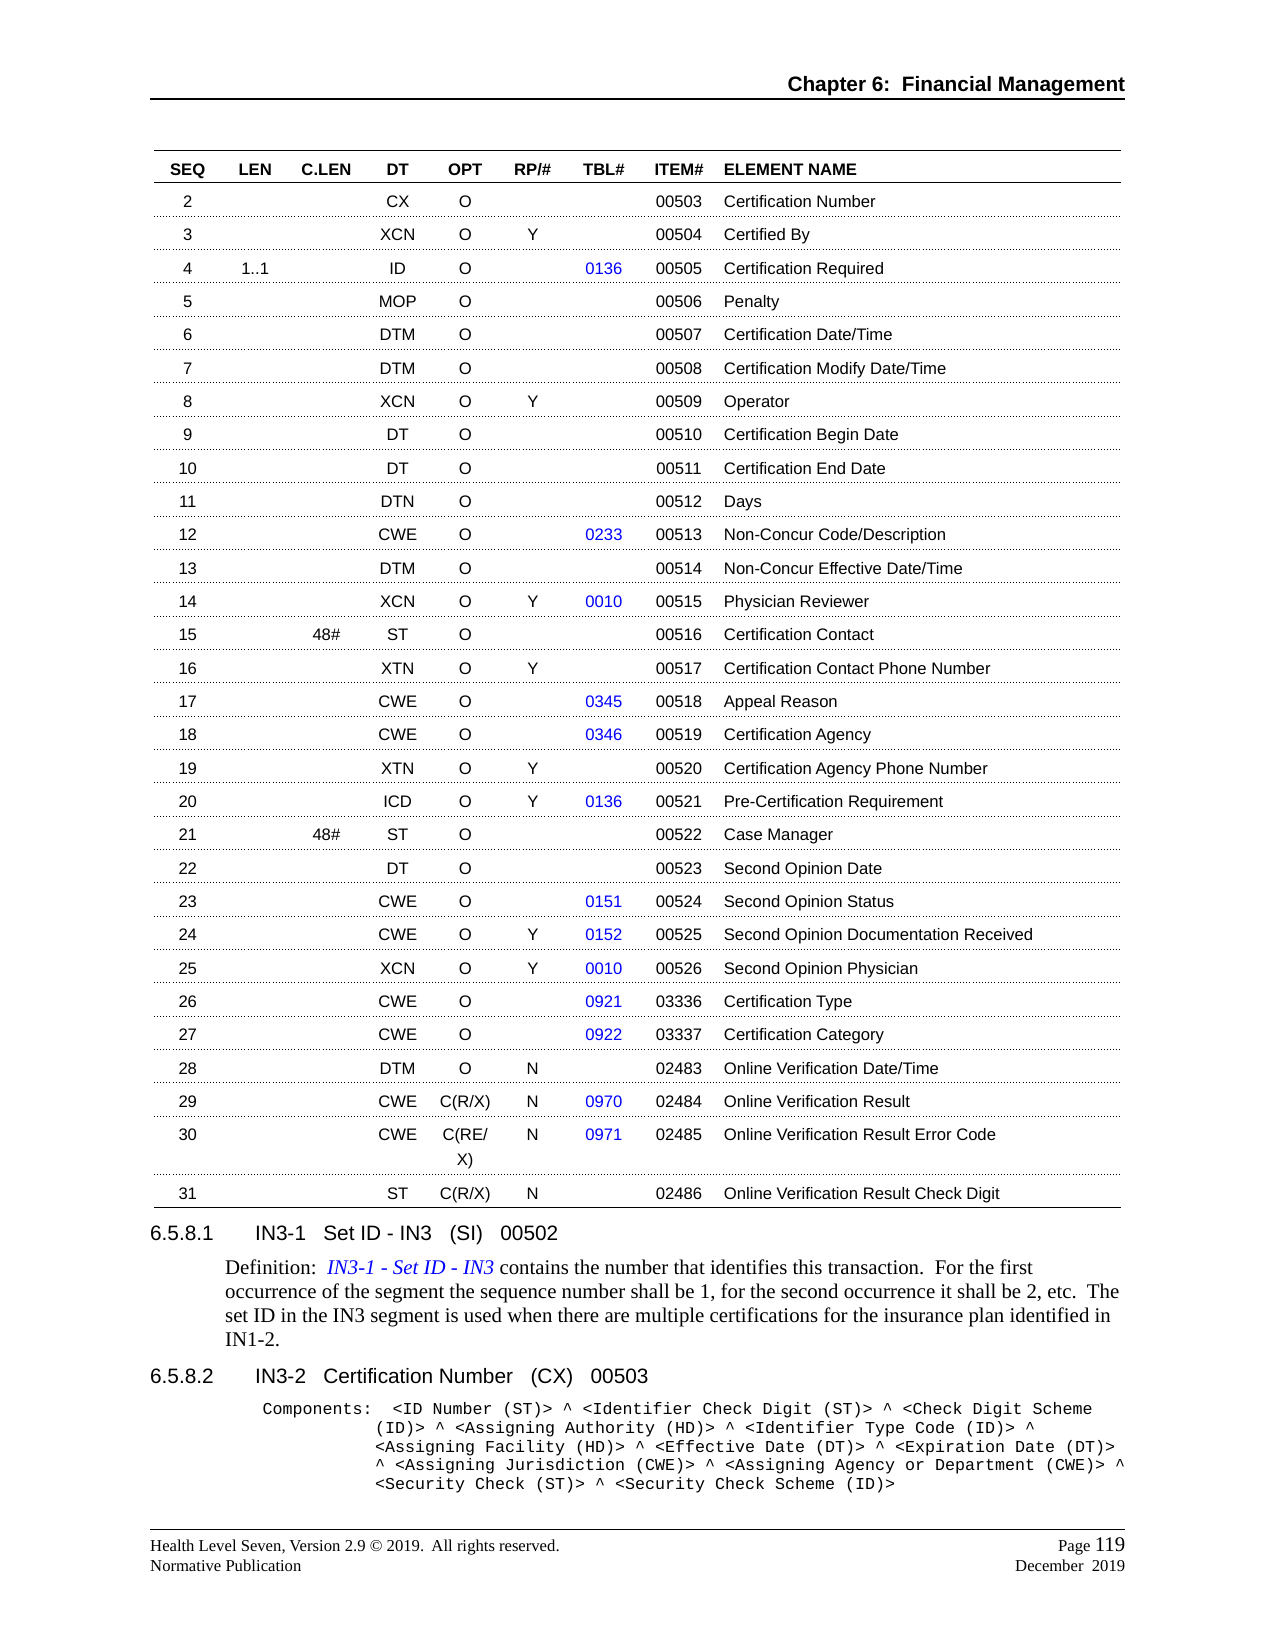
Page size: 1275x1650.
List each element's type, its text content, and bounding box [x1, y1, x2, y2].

subtitle IN3-2 Certification Number (CX) 00503 [150, 1364, 1125, 1388]
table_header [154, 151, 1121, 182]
subtitle IN3-1 Set ID - IN3 (SI) 00502 [150, 1221, 1125, 1245]
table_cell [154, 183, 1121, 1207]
text Definition: IN3-1 - Set ID - IN3 contains the number that identifies this transaction. For the first occurrence of the segment the sequence number shall be 1, for the second occurrence it shall be 2, etc. The set ID in the IN3 segment is used when there are multiple certifications for the insurance plan identified in IN1-2. [225, 1255, 1125, 1351]
text Components: <ID Number (ST)> ^ <Identifier Check Digit (ST)> ^ <Check Digit Scheme (ID)> ^ <Assigning Authority (HD)> ^ <Identifier Type Code (ID)> ^ <Assigning Facility (HD)> ^ <Effective Date (DT)> ^ <Expiration Date (DT)> ^ <Assigning Jurisdiction (CWE)> ^ <Assigning Agency or Department (CWE)> ^ <Security Check (ST)> ^ <Security Check Scheme (ID)> [262, 1400, 1125, 1495]
